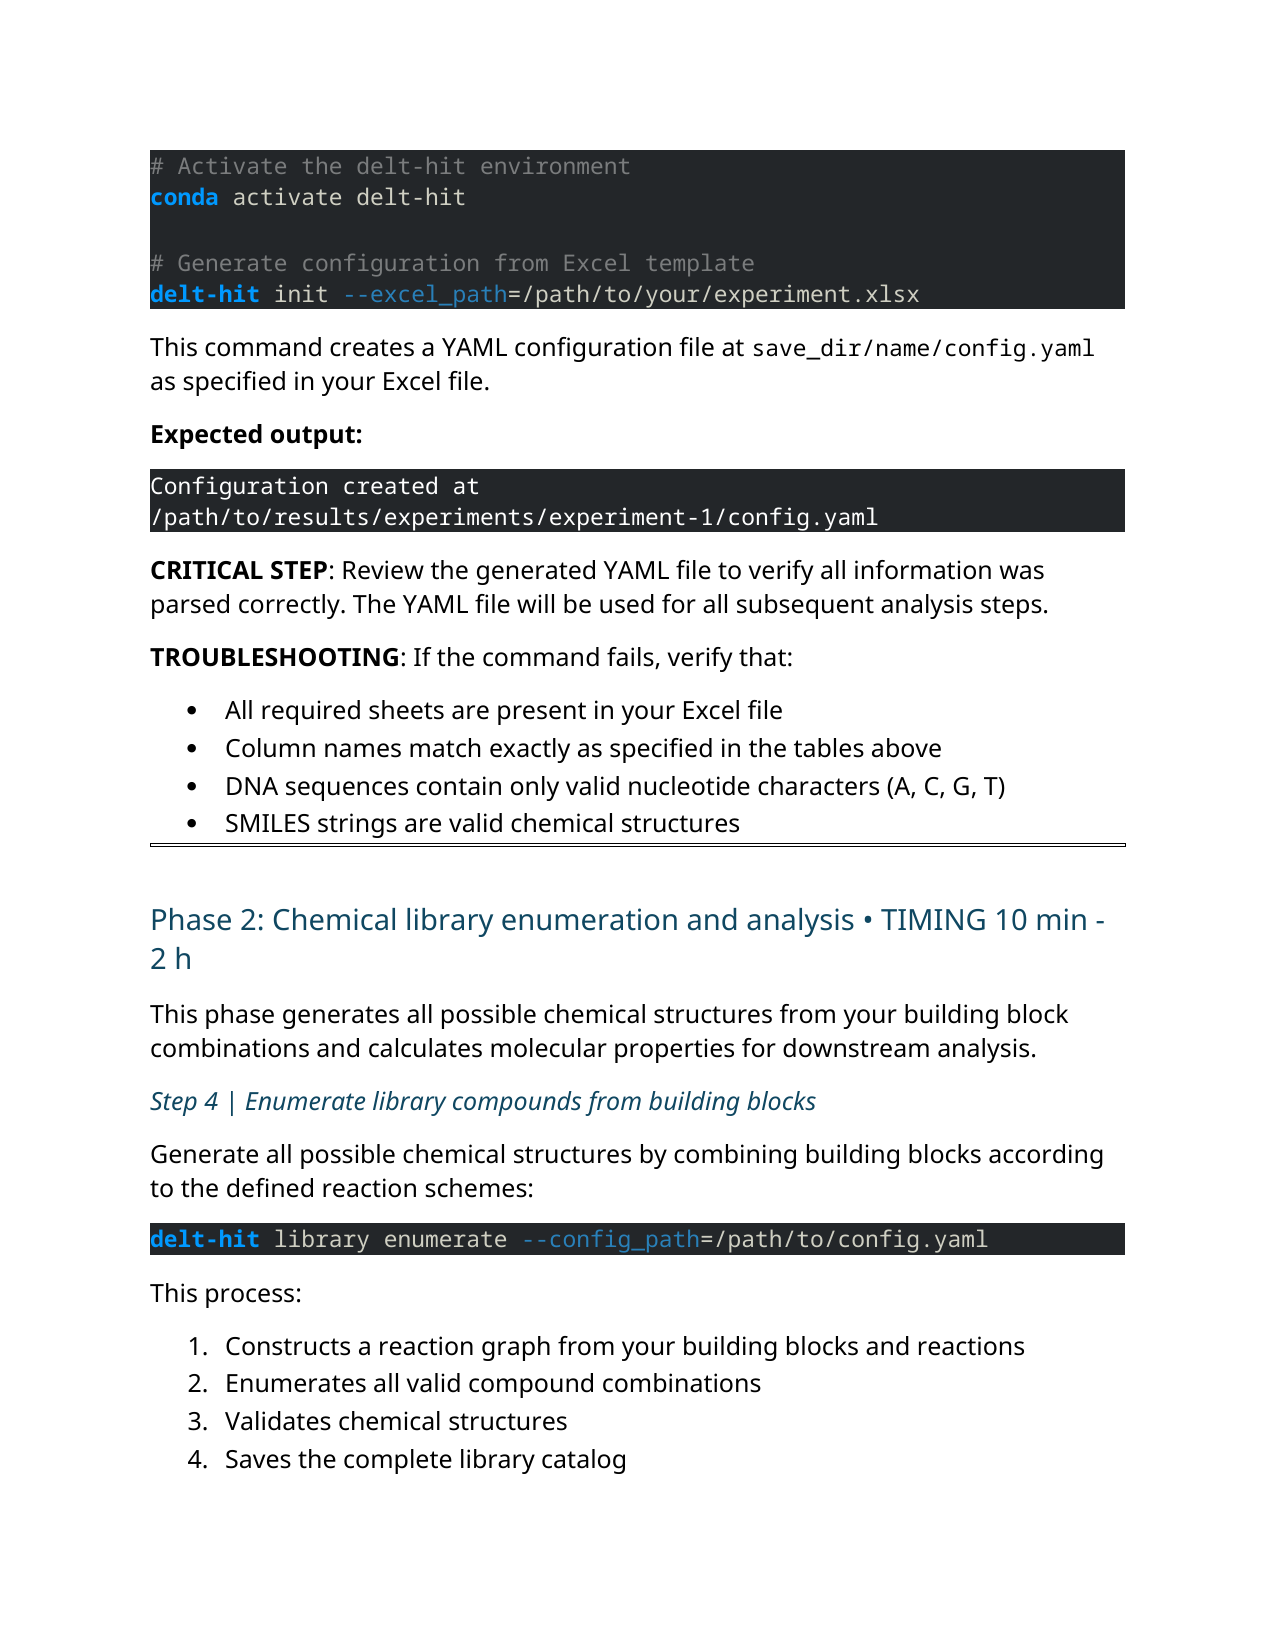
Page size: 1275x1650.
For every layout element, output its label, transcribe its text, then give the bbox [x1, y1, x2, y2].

text Expected output: [150, 417, 1125, 451]
list Enumerates all valid compound combinations [187, 1366, 1125, 1400]
text CRITICAL STEP: Review the generated YAML file to verify all information was parsed correctly. The YAML file will be used for all subsequent analysis steps. [150, 553, 1125, 621]
subtitle Phase 2: Chemical library enumeration and analysis • TIMING 10 min - 2 h [150, 899, 1125, 978]
text Configuration created at /path/to/results/experiments/experiment-1/config.yaml [150, 469, 1125, 532]
list Constructs a reaction graph from your building blocks and reactions [187, 1328, 1125, 1362]
list SMILES strings are valid chemical structures [187, 806, 1125, 840]
text This process: [150, 1276, 1125, 1309]
text This command creates a YAML configuration file at save_dir/name/config.yaml as specified in your Excel file. [150, 330, 1125, 398]
text This phase generates all possible chemical structures from your building block combinations and calculates molecular properties for downstream analysis. [150, 997, 1125, 1065]
list DNA sequences contain only valid nucleotide characters (A, C, G, T) [187, 768, 1125, 802]
list Column names match exactly as specified in the tables above [187, 730, 1125, 764]
list Saves the complete library catalog [187, 1442, 1125, 1476]
text TROUBLESHOOTING: If the command fails, verify that: [150, 640, 1125, 674]
text Generate all possible chemical structures by combining building blocks according to the defined reaction schemes: [150, 1137, 1125, 1205]
subtitle Step 4 | Enumerate library compounds from building blocks [150, 1084, 1125, 1118]
list Validates chemical structures [187, 1404, 1125, 1438]
text # Activate the delt-hit environment conda activate delt-hit # Generate configuration from Excel template delt-hit init --excel_path=/path/to/your/experiment.xlsx [150, 150, 1125, 309]
list All required sheets are present in your Excel file [187, 693, 1125, 727]
text delt-hit library enumerate --config_path=/path/to/config.yaml [150, 1223, 1125, 1255]
